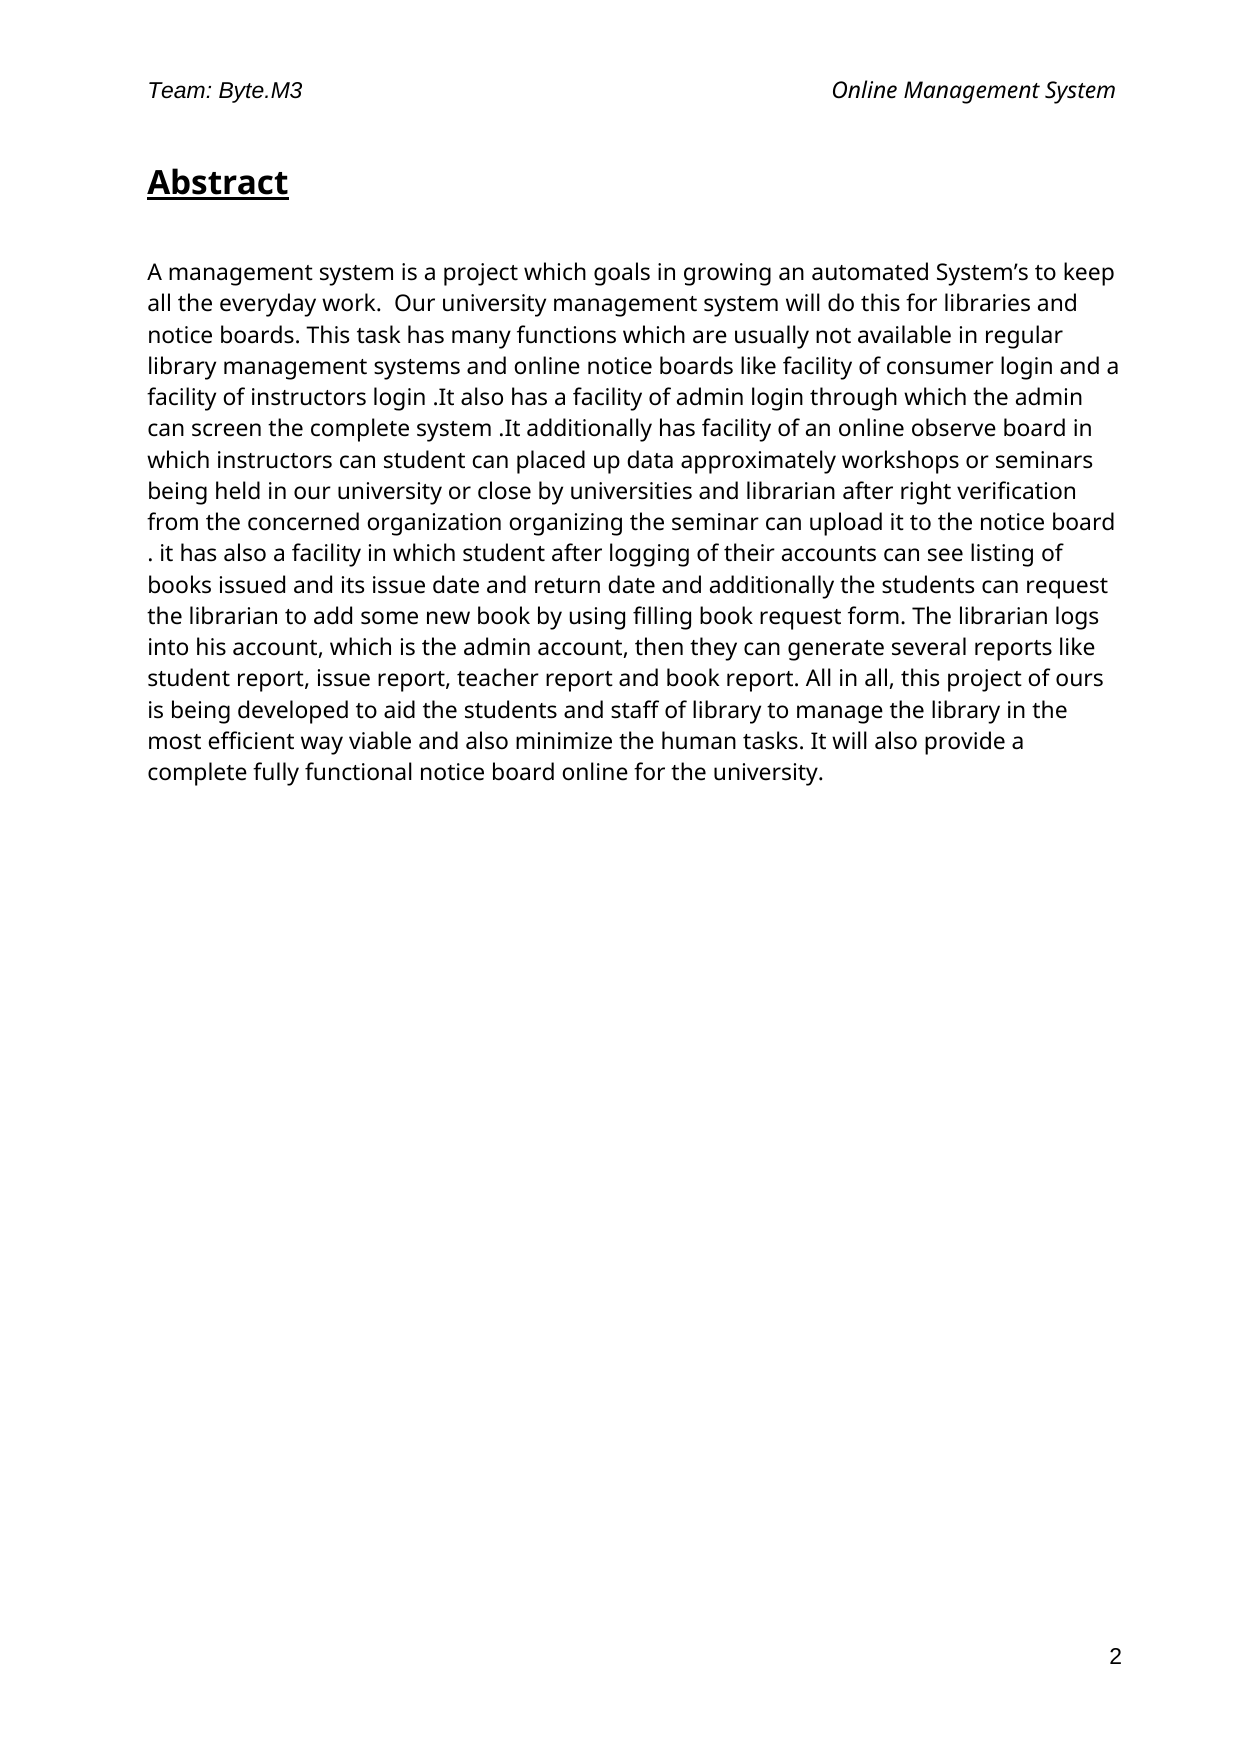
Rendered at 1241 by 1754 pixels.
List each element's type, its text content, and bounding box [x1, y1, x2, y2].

text A management system is a project which goals in growing an automated System’s to keep all the everyday work. Our university management system will do this for libraries and notice boards. This task has many functions which are usually not available in regular library management systems and online notice boards like facility of consumer login and a facility of instructors login .It also has a facility of admin login through which the admin can screen the complete system .It additionally has facility of an online observe board in which instructors can student can placed up data approximately workshops or seminars being held in our university or close by universities and librarian after right verification from the concerned organization organizing the seminar can upload it to the notice board . it has also a facility in which student after logging of their accounts can see listing of books issued and its issue date and return date and additionally the students can request the librarian to add some new book by using filling book request form. The librarian logs into his account, which is the admin account, then they can generate several reports like student report, issue report, teacher report and book report. All in all, this project of ours is being developed to aid the students and staff of library to manage the library in the most efficient way viable and also minimize the human tasks. It will also provide a complete fully functional notice board online for the university. [147, 256, 1122, 787]
subtitle Abstract [147, 159, 1122, 204]
